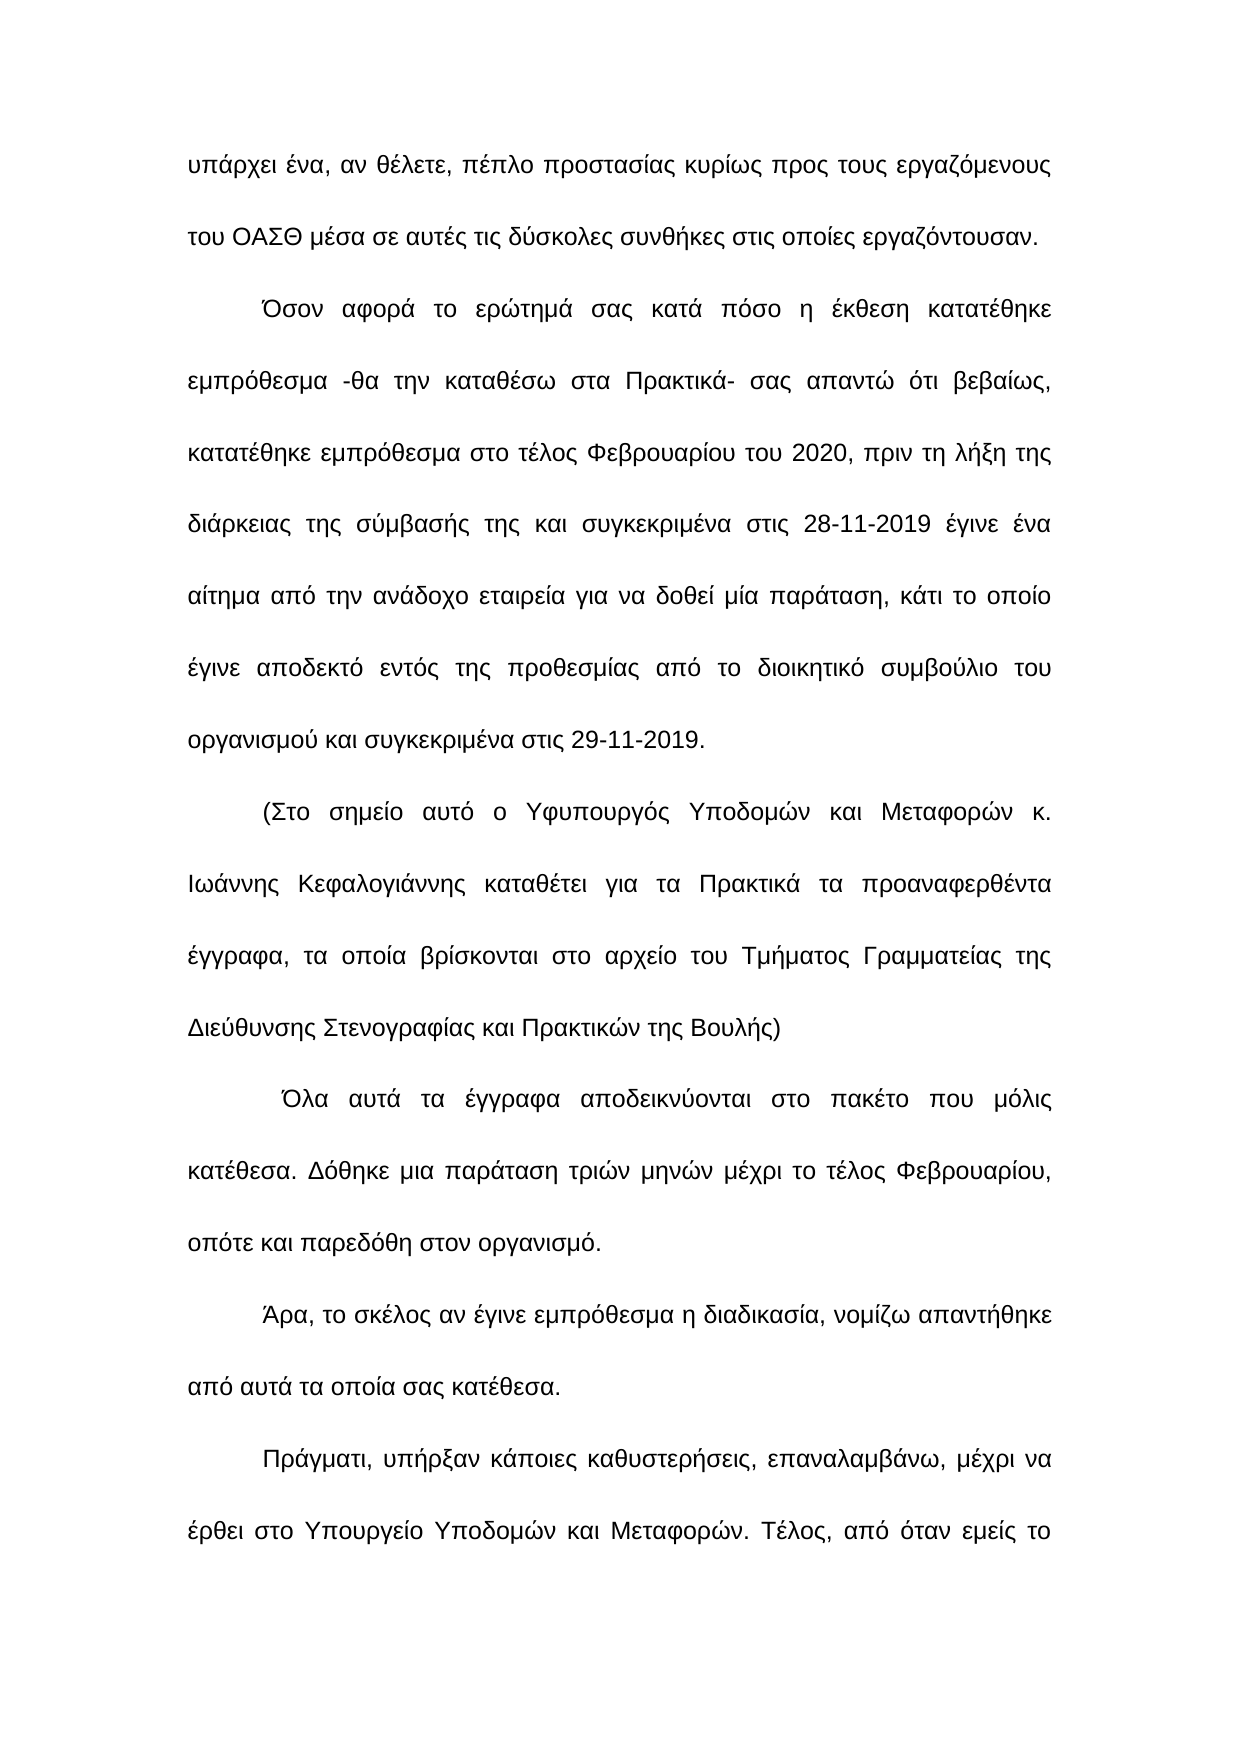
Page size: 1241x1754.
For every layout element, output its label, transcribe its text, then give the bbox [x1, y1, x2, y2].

text Όσον αφορά το ερώτημά σας κατά πόσο η έκθεση κατατέθηκε εμπρόθεσμα -θα την καταθέσω στα Πρακτικά- σας απαντώ ότι βεβαίως, κατατέθηκε εμπρόθεσμα στο τέλος Φεβρουαρίου του 2020, πριν τη λήξη της διάρκειας της σύμβασής της και συγκεκριμένα στις 28-11-2019 έγινε ένα αίτημα από την ανάδοχο εταιρεία για να δοθεί μία παράταση, κάτι το οποίο έγινε αποδεκτό εντός της προθεσμίας από το διοικητικό συμβούλιο του οργανισμού και συγκεκριμένα στις 29-11-2019. [187, 294, 1053, 754]
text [187, 1444, 1053, 1544]
text Όλα αυτά τα έγγραφα αποδεικνύονται στο πακέτο που μόλις κατέθεσα. Δόθηκε μια παράταση τριών μηνών μέχρι το τέλος Φεβρουαρίου, οπότε και παρεδόθη στον οργανισμό. [187, 1084, 1053, 1257]
text (Στο σημείο αυτό ο Υφυπουργός Υποδομών και Μεταφορών κ. Ιωάννης Κεφαλογιάννης καταθέτει για τα Πρακτικά τα προαναφερθέντα έγγραφα, τα οποία βρίσκονται στο αρχείο του Τμήματος Γραμματείας της Διεύθυνσης Στενογραφίας και Πρακτικών της Βουλής) [187, 797, 1053, 1041]
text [187, 150, 1053, 251]
text Άρα, το σκέλος αν έγινε εμπρόθεσμα η διαδικασία, νομίζω απαντήθηκε από αυτά τα οποία σας κατέθεσα. [187, 1300, 1053, 1401]
